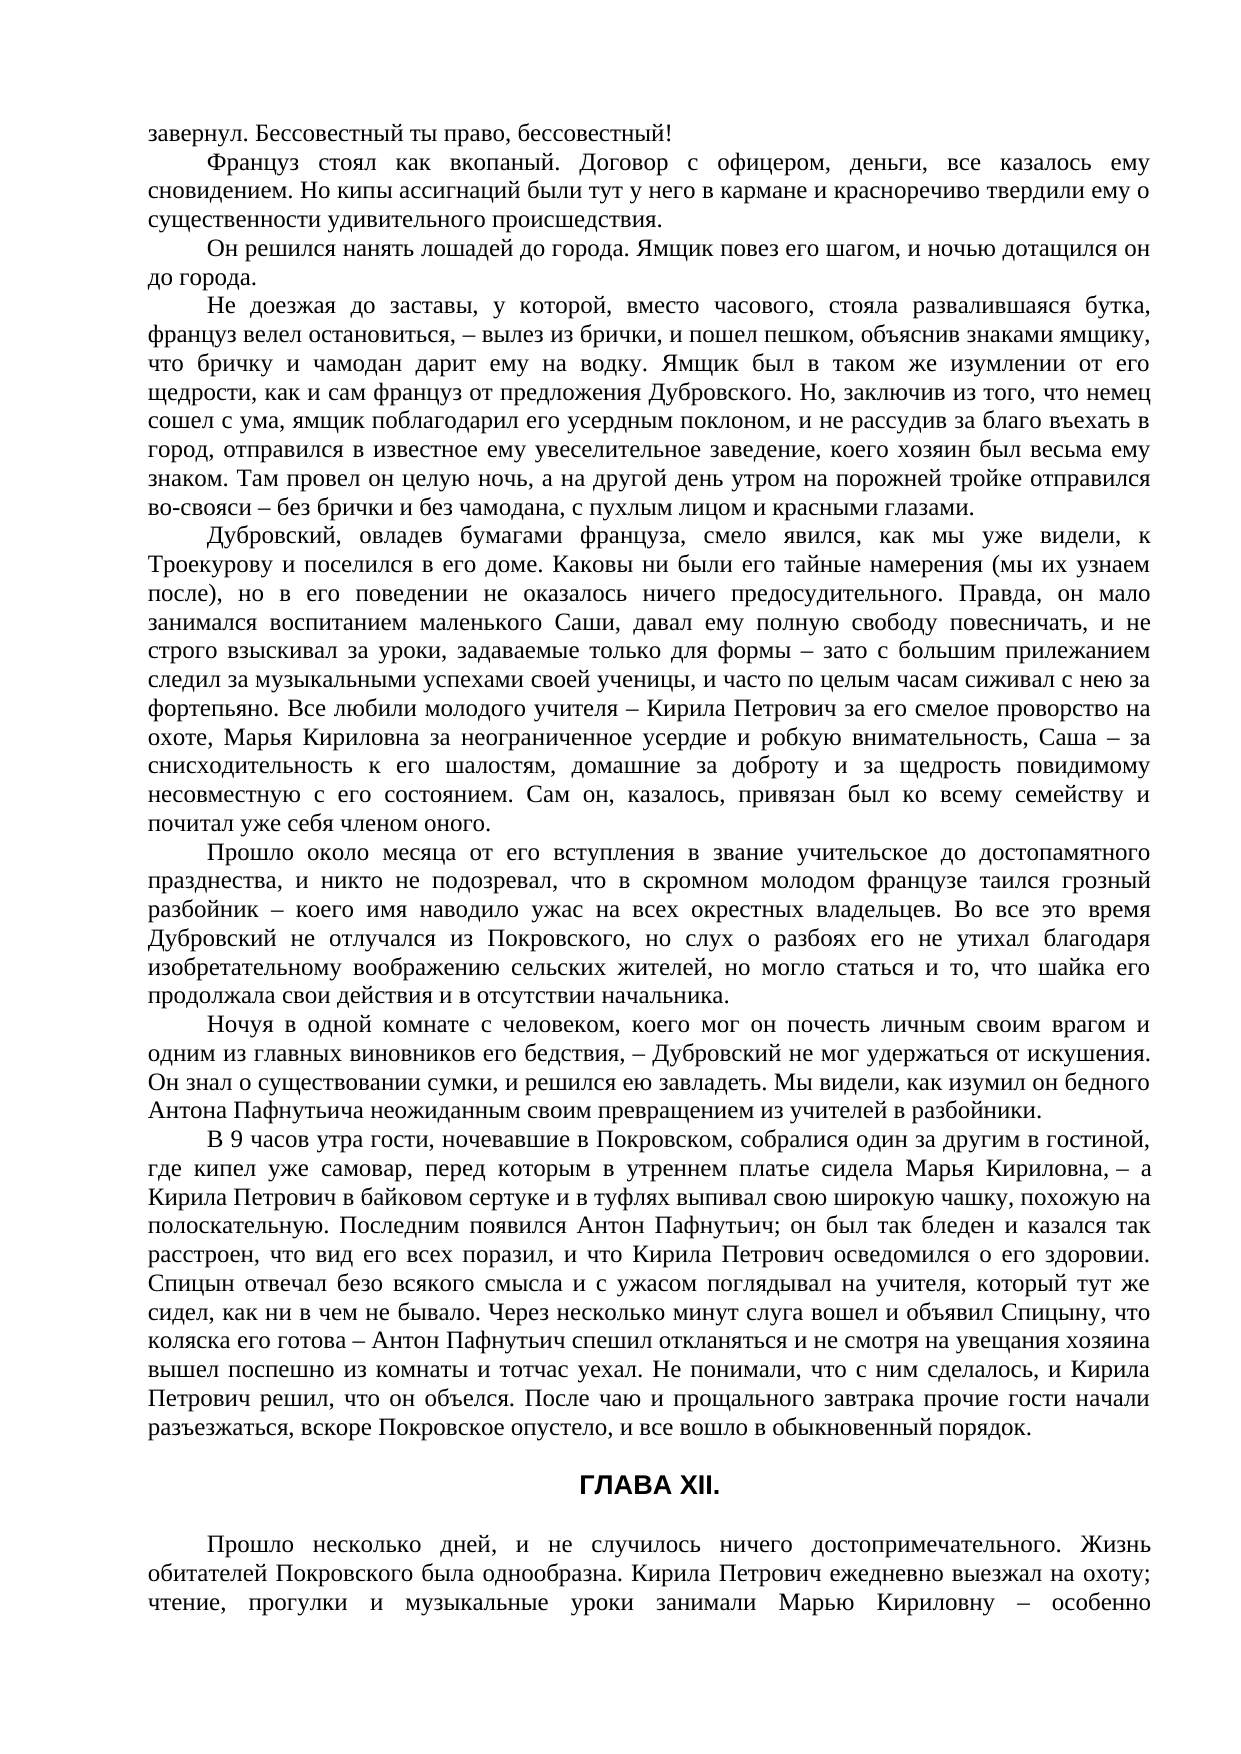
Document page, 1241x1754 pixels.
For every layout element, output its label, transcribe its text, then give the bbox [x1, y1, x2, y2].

text Француз стоял как вкопаный. Договор с офицером, деньги, все казалось ему сновидением. Но кипы ассигнаций были тут у него в кармане и красноречиво твердили ему о существенности удивительного происшедствия. [148, 147, 1152, 233]
text Дубровский, овладев бумагами француза, смело явился, как мы уже видели, к Троекурову и поселился в его доме. Каковы ни были его тайные намерения (мы их узнаем после), но в его поведении не оказалось ничего предосудительного. Правда, он мало занимался воспитанием маленького Саши, давал ему полную свободу повесничать, и не строго взыскивал за уроки, задаваемые только для формы – зато с большим прилежанием следил за музыкальными успехами своей ученицы, и часто по целым часам сиживал с нею за фортепьяно. Все любили молодого учителя – Кирила Петрович за его смелое проворство на охоте, Марья Кириловна за неограниченное усердие и робкую внимательность, Саша – за снисходительность к его шалостям, домашние за доброту и за щедрость повидимому несовместную с его состоянием. Сам он, казалось, привязан был ко всему семейству и почитал уже себя членом оного. [148, 521, 1152, 837]
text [148, 1529, 1152, 1616]
text Не доезжая до заставы, у которой, вместо часового, стояла развалившаяся бутка, француз велел остановиться, – вылез из брички, и пошел пешком, объяснив знаками ямщику, что бричку и чамодан дарит ему на водку. Ямщик был в таком же изумлении от его щедрости, как и сам француз от предложения Дубровского. Но, заключив из того, что немец сошел с ума, ямщик поблагодарил его усердным поклоном, и не рассудив за благо въехать в город, отправился в известное ему увеселительное заведение, коего хозяин был весьма ему знаком. Там провел он целую ночь, а на другой день утром на порожней тройке отправился во-свояси – без брички и без чамодана, с пухлым лицом и красными глазами. [148, 291, 1152, 521]
subtitle ГЛАВА XII. [148, 1469, 1152, 1501]
text Он решился нанять лошадей до города. Ямщик повез его шагом, и ночью дотащился он до города. [148, 233, 1152, 291]
text Прошло около месяца от его вступления в звание учительское до достопамятного празднества, и никто не подозревал, что в скромном молодом французе таился грозный разбойник – коего имя наводило ужас на всех окрестных владельцев. Во все это время Дубровский не отлучался из Покровского, но слух о разбоях его не утихал благодаря изобретательному воображению сельских жителей, но могло статься и то, что шайка его продолжала свои действия и в отсутствии начальника. [148, 837, 1152, 1009]
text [148, 118, 1152, 147]
text В 9 часов утра гости, ночевавшие в Покровском, собралися один за другим в гостиной, где кипел уже самовар, перед которым в утреннем платье сидела Марья Кириловна, – а Кирила Петрович в байковом сертуке и в туфлях выпивал свою широкую чашку, похожую на полоскательную. Последним появился Антон Пафнутьич; он был так бледен и казался так расстроен, что вид его всех поразил, и что Кирила Петрович осведомился о его здоровии. Спицын отвечал безо всякого смысла и с ужасом поглядывал на учителя, который тут же сидел, как ни в чем не бывало. Через несколько минут слуга вошел и объявил Спицыну, что коляска его готова – Антон Пафнутьич спешил откланяться и не смотря на увещания хозяина вышел поспешно из комнаты и тотчас уехал. Не понимали, что с ним сделалось, и Кирила Петрович решил, что он объелся. После чаю и прощального завтрака прочие гости начали разъезжаться, вскоре Покровское опустело, и все вошло в обыкновенный порядок. [148, 1124, 1152, 1441]
text Ночуя в одной комнате с человеком, коего мог он почесть личным своим врагом и одним из главных виновников его бедствия, – Дубровский не мог удержаться от искушения. Он знал о существовании сумки, и решился ею завладеть. Мы видели, как изумил он бедного Антона Пафнутьича неожиданным своим превращением из учителей в разбойники. [148, 1009, 1152, 1124]
